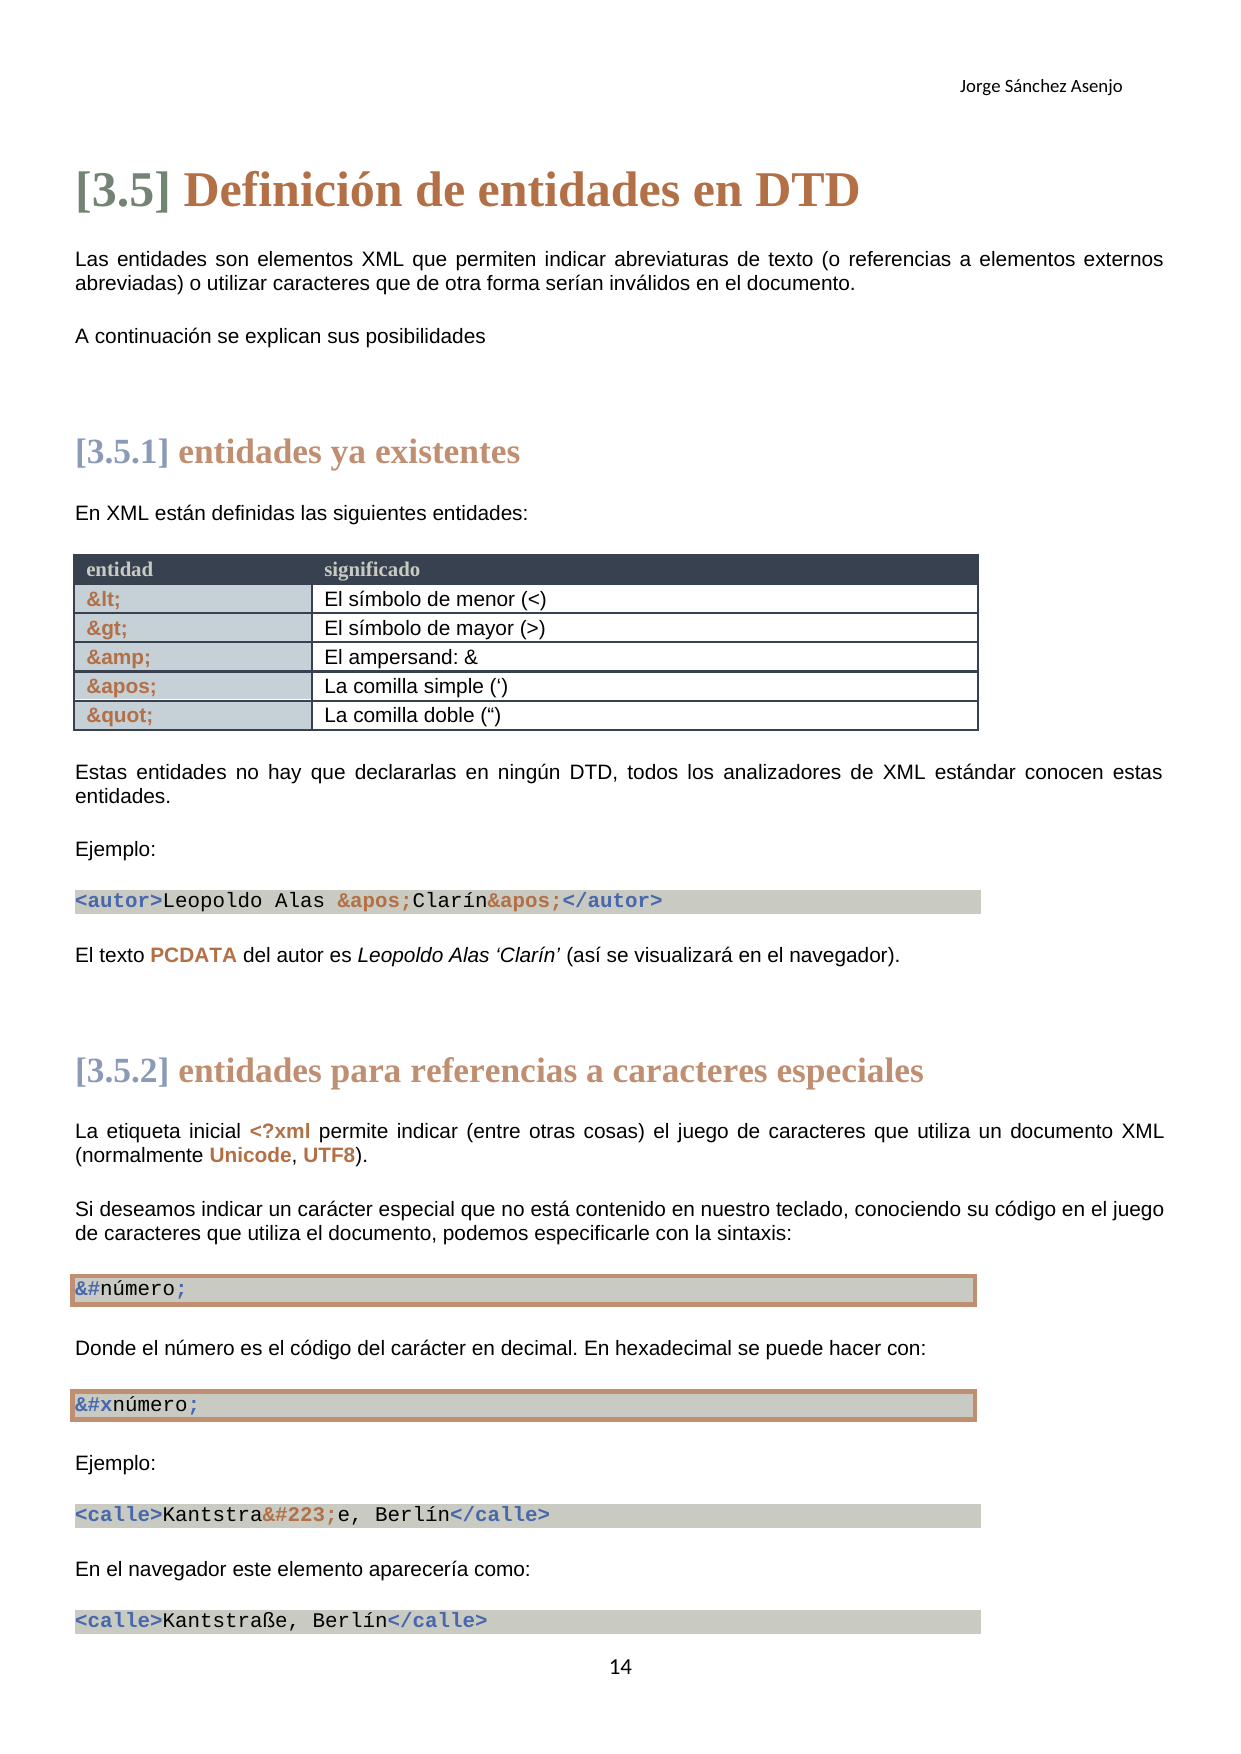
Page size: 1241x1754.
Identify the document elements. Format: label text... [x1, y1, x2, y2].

text A continuación se explican sus posibilidades [75, 324, 1165, 348]
text La etiqueta inicial <?xml permite indicar (entre otras cosas) el juego de caracteres que utiliza un documento XML (normalmente Unicode, UTF8). [75, 1119, 1165, 1167]
table_header entidad [75, 556, 311, 583]
table_cell &quot; [75, 702, 311, 729]
text Si deseamos indicar un carácter especial que no está contenido en nuestro teclado, conociendo su código en el juego de caracteres que utiliza el documento, podemos especificarle con la sintaxis: [75, 1196, 1165, 1244]
text Estas entidades no hay que declararlas en ningún DTD, todos los analizadores de XML estándar conocen estas entidades. [75, 760, 1165, 808]
text Donde el número es el código del carácter en decimal. En hexadecimal se puede hacer con: [75, 1336, 1165, 1360]
text En el navegador este elemento aparecería como: [75, 1557, 1165, 1581]
table_cell &gt; [75, 614, 311, 641]
text [3.5] Definición de entidades en DTD [75, 160, 1165, 218]
text [3.5.2] entidades para referencias a caracteres especiales [75, 1049, 1165, 1090]
text [3.5.1] entidades ya existentes [75, 430, 1165, 471]
table_cell La comilla simple (‘) [313, 673, 977, 699]
table_cell El ampersand: & [313, 643, 977, 670]
text Las entidades son elementos XML que permiten indicar abreviaturas de texto (o referencias a elementos externos abreviadas) o utilizar caracteres que de otra forma serían inválidos en el documento. [75, 247, 1165, 295]
table_cell &amp; [75, 643, 311, 670]
text El texto PCDATA del autor es Leopoldo Alas ‘Clarín’ (así se visualizará en el navegador). [75, 943, 1165, 967]
table_cell El símbolo de menor (<) [313, 585, 977, 612]
table_cell &apos; [75, 673, 311, 699]
table_cell La comilla doble (“) [313, 702, 977, 729]
text En XML están definidas las siguientes entidades: [75, 500, 1165, 524]
table_cell El símbolo de mayor (>) [313, 614, 977, 641]
table_cell &lt; [75, 585, 311, 612]
text Ejemplo: [75, 1451, 1165, 1475]
table_header significado [313, 556, 977, 583]
text Ejemplo: [75, 837, 1165, 861]
